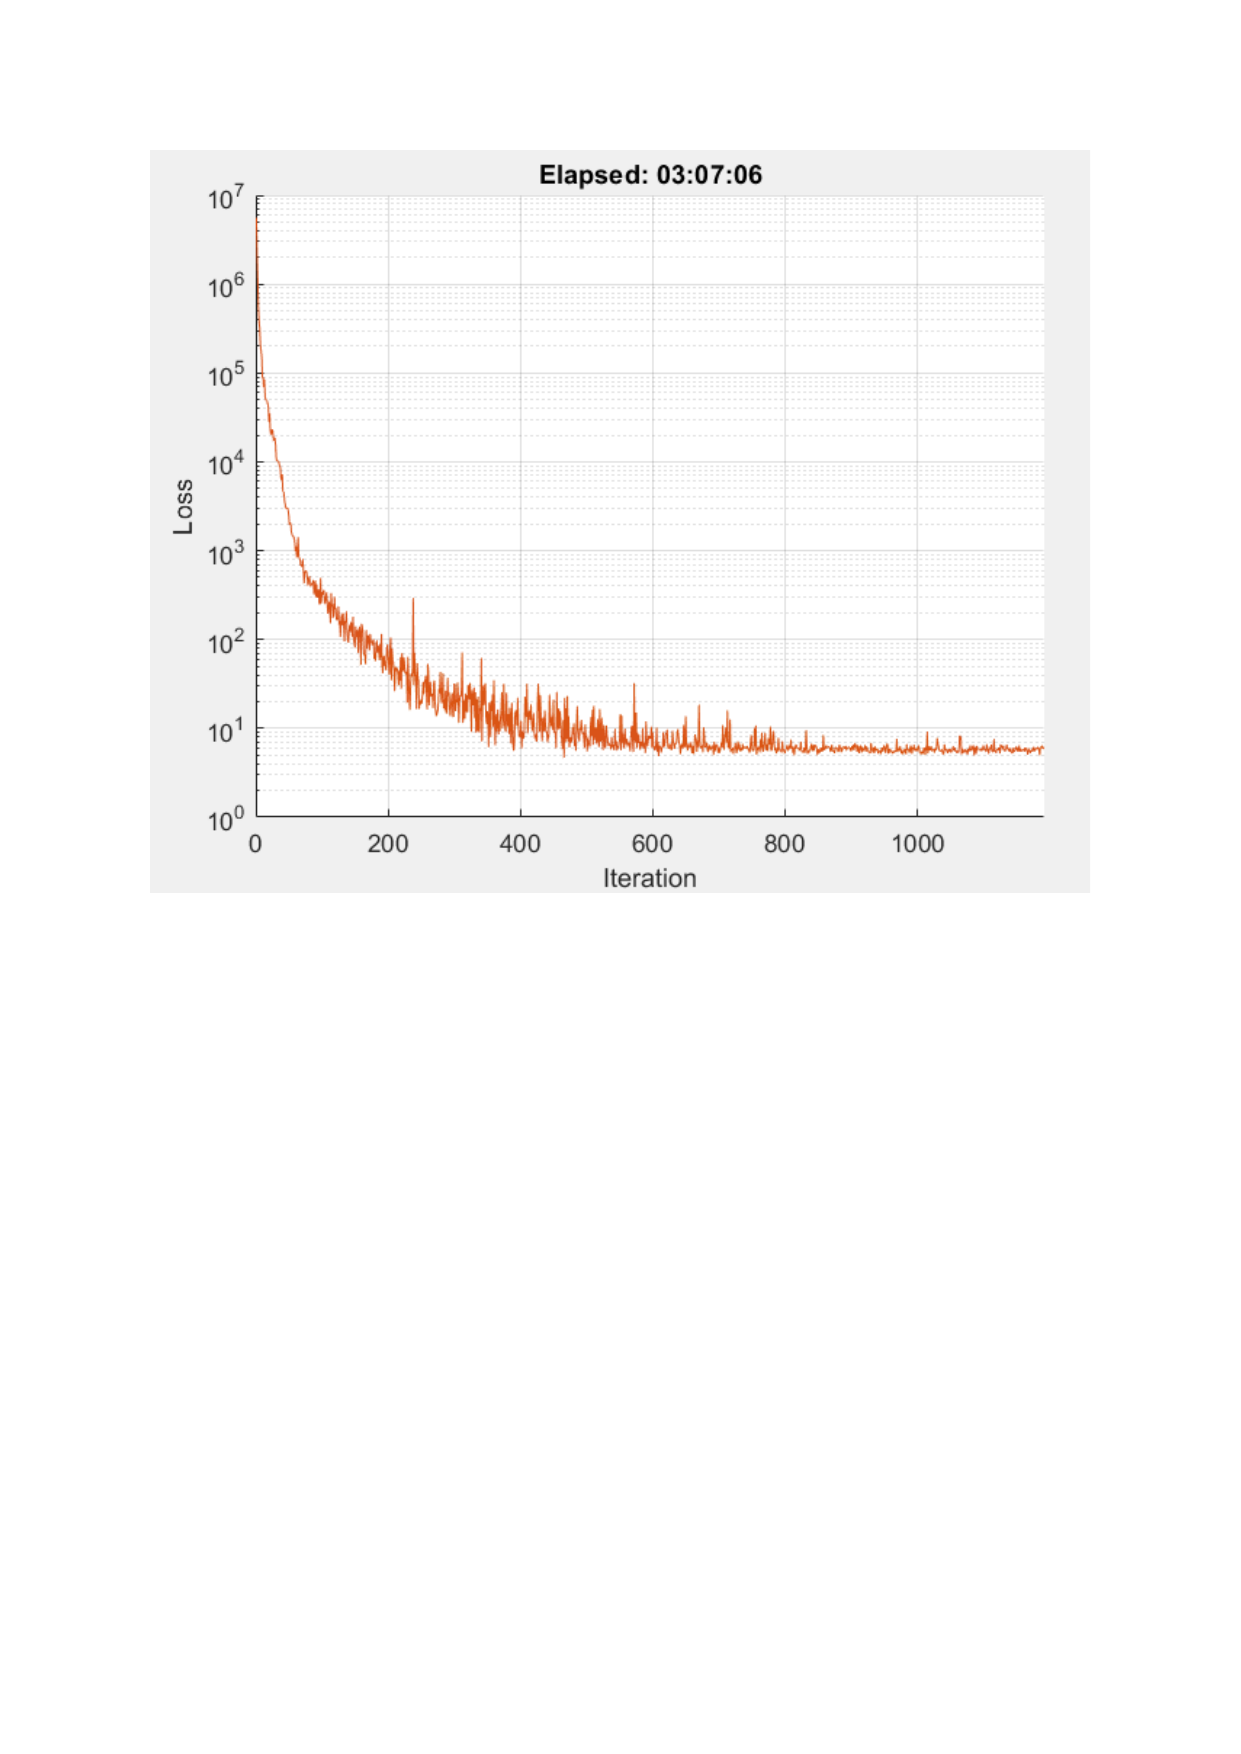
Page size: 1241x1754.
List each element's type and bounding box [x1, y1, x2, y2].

picture [150, 150, 1091, 893]
